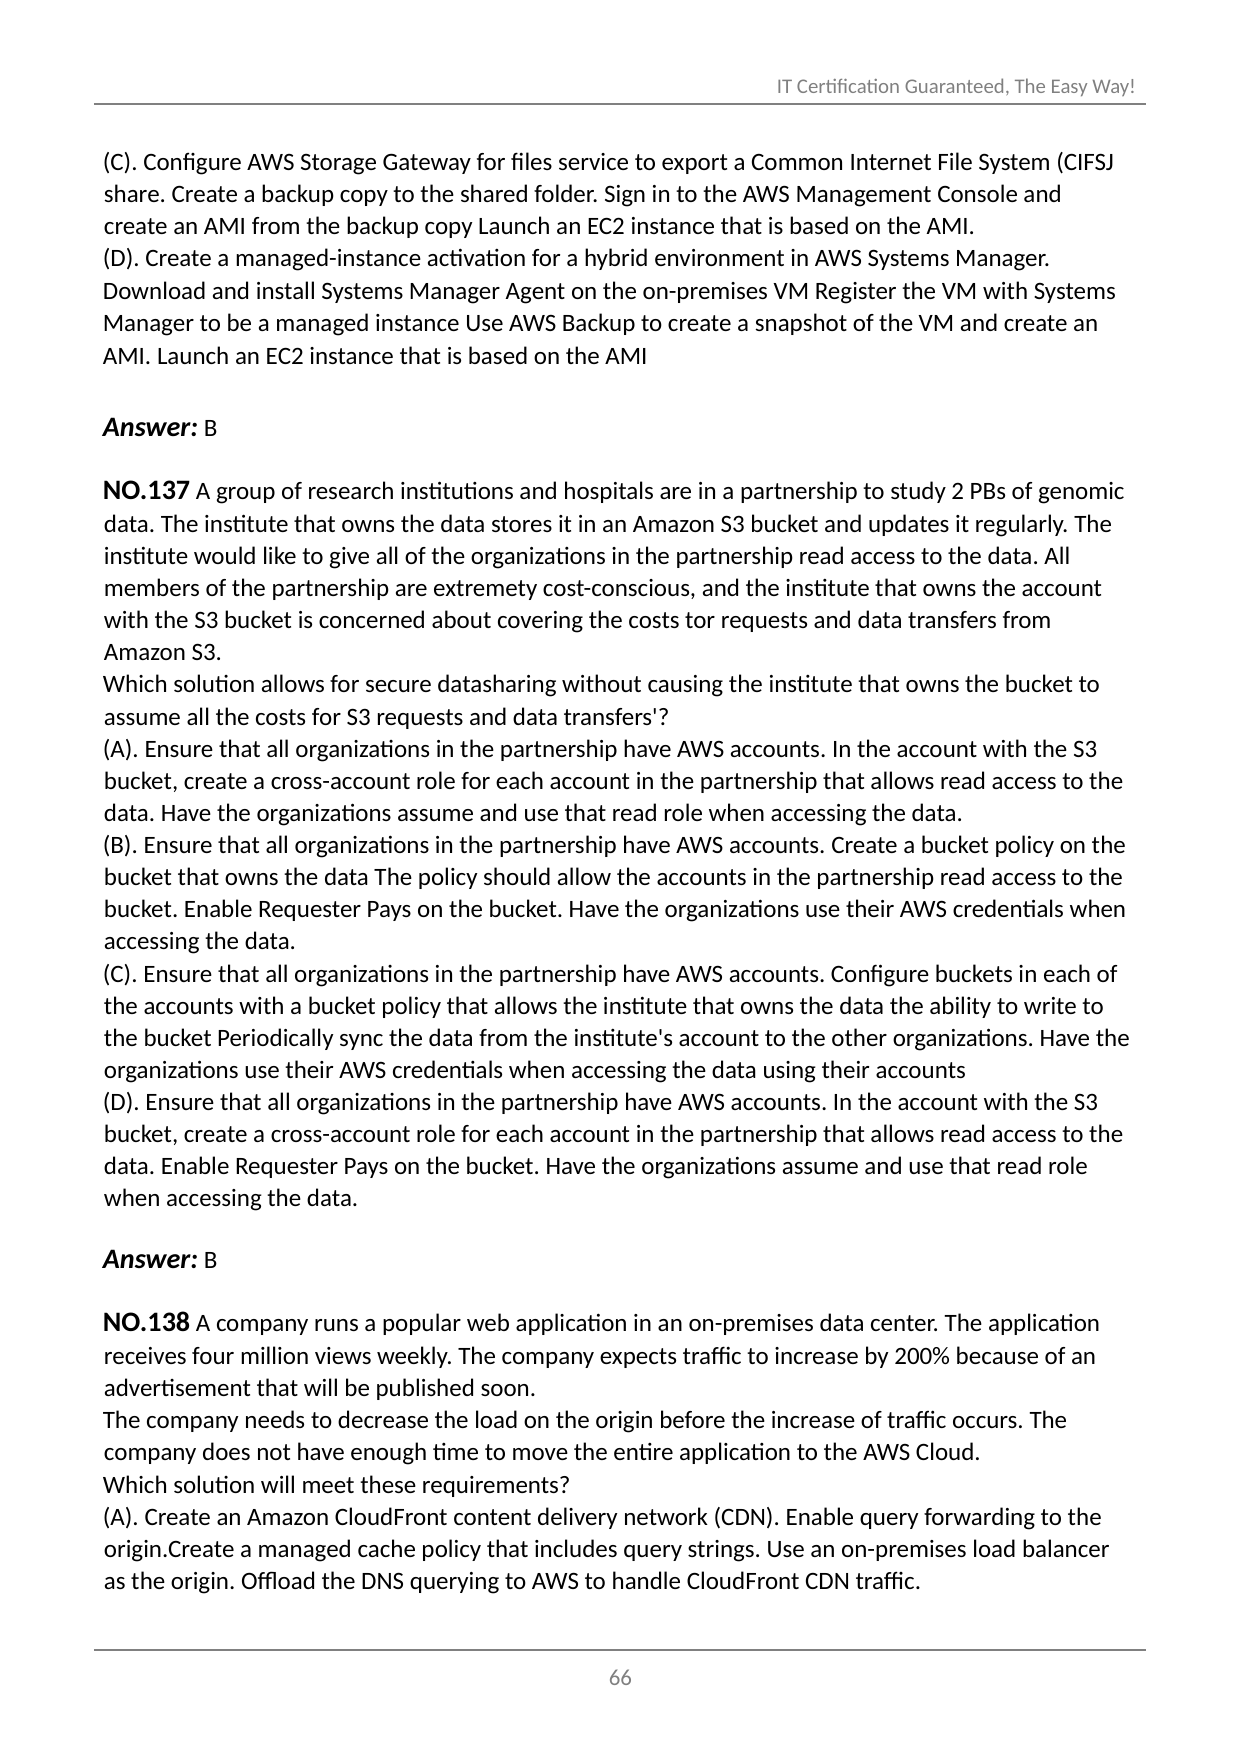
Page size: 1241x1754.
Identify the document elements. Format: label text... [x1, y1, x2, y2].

subtitle Answer: B [103, 409, 1137, 444]
text NO.137 A group of research institutions and hospitals are in a partnership to study 2 PBs of genomic data. The institute that owns the data stores it in an Amazon S3 bucket and updates it regularly. The institute would like to give all of the organizations in the partnership read access to the data. All members of the partnership are extremety cost-conscious, and the institute that owns the account with the S3 bucket is concerned about covering the costs tor requests and data transfers from Amazon S3. [103, 472, 1136, 667]
text (C). Ensure that all organizations in the partnership have AWS accounts. Configure buckets in each of the accounts with a bucket policy that allows the institute that owns the data the ability to write to the bucket Periodically sync the data from the institute's account to the other organizations. Have the organizations use their AWS credentials when accessing the data using their accounts [103, 958, 1136, 1084]
text (D). Ensure that all organizations in the partnership have AWS accounts. In the account with the S3 bucket, create a cross-account role for each account in the partnership that allows read access to the data. Enable Requester Pays on the bucket. Have the organizations assume and use that read role when accessing the data. [103, 1086, 1136, 1213]
text (A). Create an Amazon CloudFront content delivery network (CDN). Enable query forwarding to the origin.Create a managed cache policy that includes query strings. Use an on-premises load balancer as the origin. Offload the DNS querying to AWS to handle CloudFront CDN traffic. [103, 1501, 1136, 1596]
text The company needs to decrease the load on the origin before the increase of traffic occurs. The company does not have enough time to move the entire application to the AWS Cloud. [103, 1404, 1136, 1467]
text Manager to be a managed instance Use AWS Backup to create a snapshot of the VM and create an [103, 307, 1136, 338]
text NO.138 A company runs a popular web application in an on-premises data center. The application receives four million views weekly. The company expects traffic to increase by 200% because of an advertisement that will be published soon. [103, 1304, 1136, 1402]
text (A). Ensure that all organizations in the partnership have AWS accounts. In the account with the S3 bucket, create a cross-account role for each account in the partnership that allows read access to the data. Have the organizations assume and use that read role when accessing the data. [103, 733, 1136, 828]
text AMI. Launch an EC2 instance that is based on the AMI [103, 340, 1136, 370]
text (B). Ensure that all organizations in the partnership have AWS accounts. Create a bucket policy on the bucket that owns the data The policy should allow the accounts in the partnership read access to the bucket. Enable Requester Pays on the bucket. Have the organizations use their AWS credentials when accessing the data. [103, 829, 1136, 956]
text Which solution will meet these requirements? [103, 1469, 1136, 1499]
text Which solution allows for secure datasharing without causing the institute that owns the bucket to assume all the costs for S3 requests and data transfers'? [103, 669, 1136, 731]
text (C). Configure AWS Storage Gateway for files service to export a Common Internet File System (CIFSJ share. Create a backup copy to the shared folder. Sign in to the AWS Management Console and create an AMI from the backup copy Launch an EC2 instance that is based on the AMI. [103, 146, 1123, 240]
text Answer: B [103, 1241, 1136, 1276]
text (D). Create a managed-instance activation for a hybrid environment in AWS Systems Manager. [103, 242, 1136, 273]
text Download and install Systems Manager Agent on the on-premises VM Register the VM with Systems [103, 275, 1136, 305]
